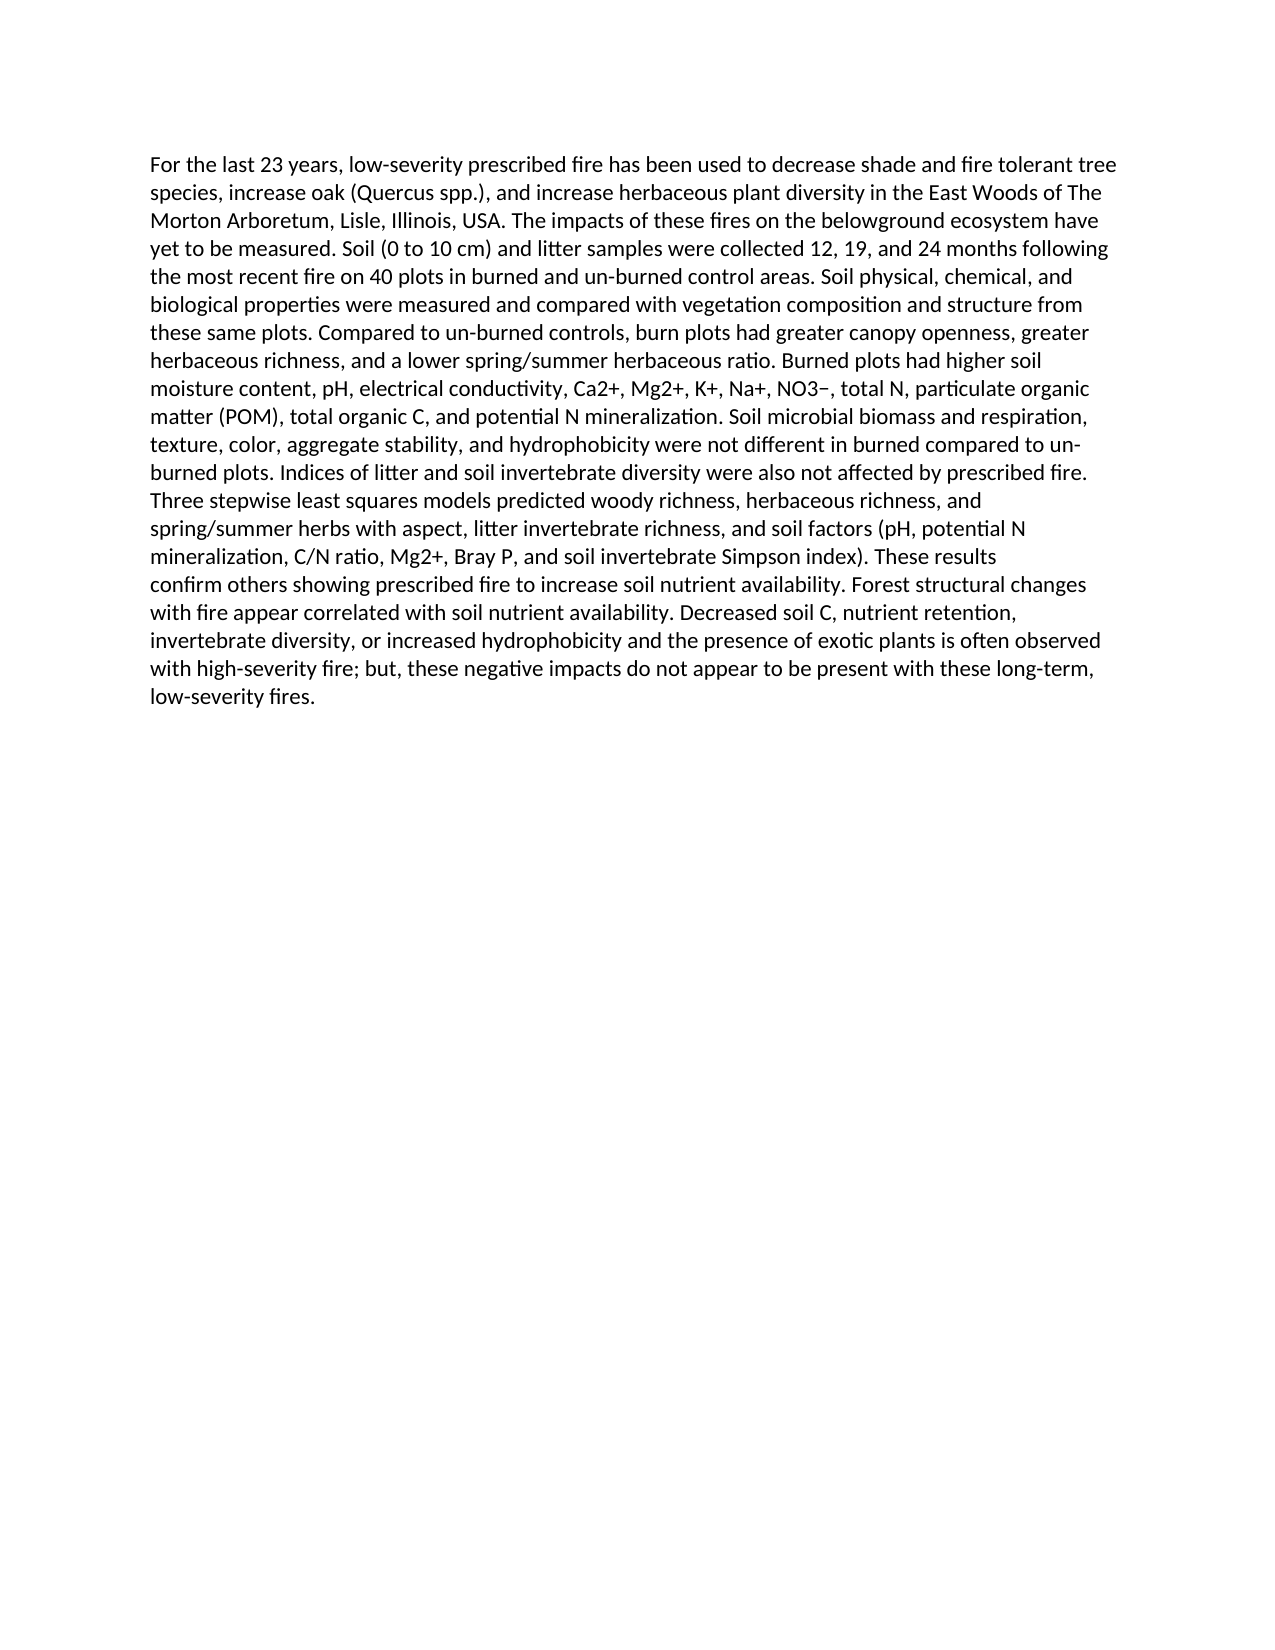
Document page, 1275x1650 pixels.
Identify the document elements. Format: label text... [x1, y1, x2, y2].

text confirm others showing prescribed fire to increase soil nutrient availability. Forest structural changes with fire appear correlated with soil nutrient availability. Decreased soil C, nutrient retention, invertebrate diversity, or increased hydrophobicity and the presence of exotic plants is often observed with high-severity fire; but, these negative impacts do not appear to be present with these long-term, low-severity fires. [150, 570, 1125, 710]
text For the last 23 years, low-severity prescribed fire has been used to decrease shade and fire tolerant tree species, increase oak (Quercus spp.), and increase herbaceous plant diversity in the East Woods of The Morton Arboretum, Lisle, Illinois, USA. The impacts of these fires on the belowground ecosystem have yet to be measured. Soil (0 to 10 cm) and litter samples were collected 12, 19, and 24 months following the most recent fire on 40 plots in burned and un-burned control areas. Soil physical, chemical, and biological properties were measured and compared with vegetation composition and structure from these same plots. Compared to un-burned controls, burn plots had greater canopy openness, greater herbaceous richness, and a lower spring/summer herbaceous ratio. Burned plots had higher soil moisture content, pH, electrical conductivity, Ca2+, Mg2+, K+, Na+, NO3−, total N, particulate organic matter (POM), total organic C, and potential N mineralization. Soil microbial biomass and respiration, texture, color, aggregate stability, and hydrophobicity were not different in burned compared to un-burned plots. Indices of litter and soil invertebrate diversity were also not affected by prescribed fire. Three stepwise least squares models predicted woody richness, herbaceous richness, and spring/summer herbs with aspect, litter invertebrate richness, and soil factors (pH, potential N mineralization, C/N ratio, Mg2+, Bray P, and soil invertebrate Simpson index). These results [150, 150, 1125, 570]
